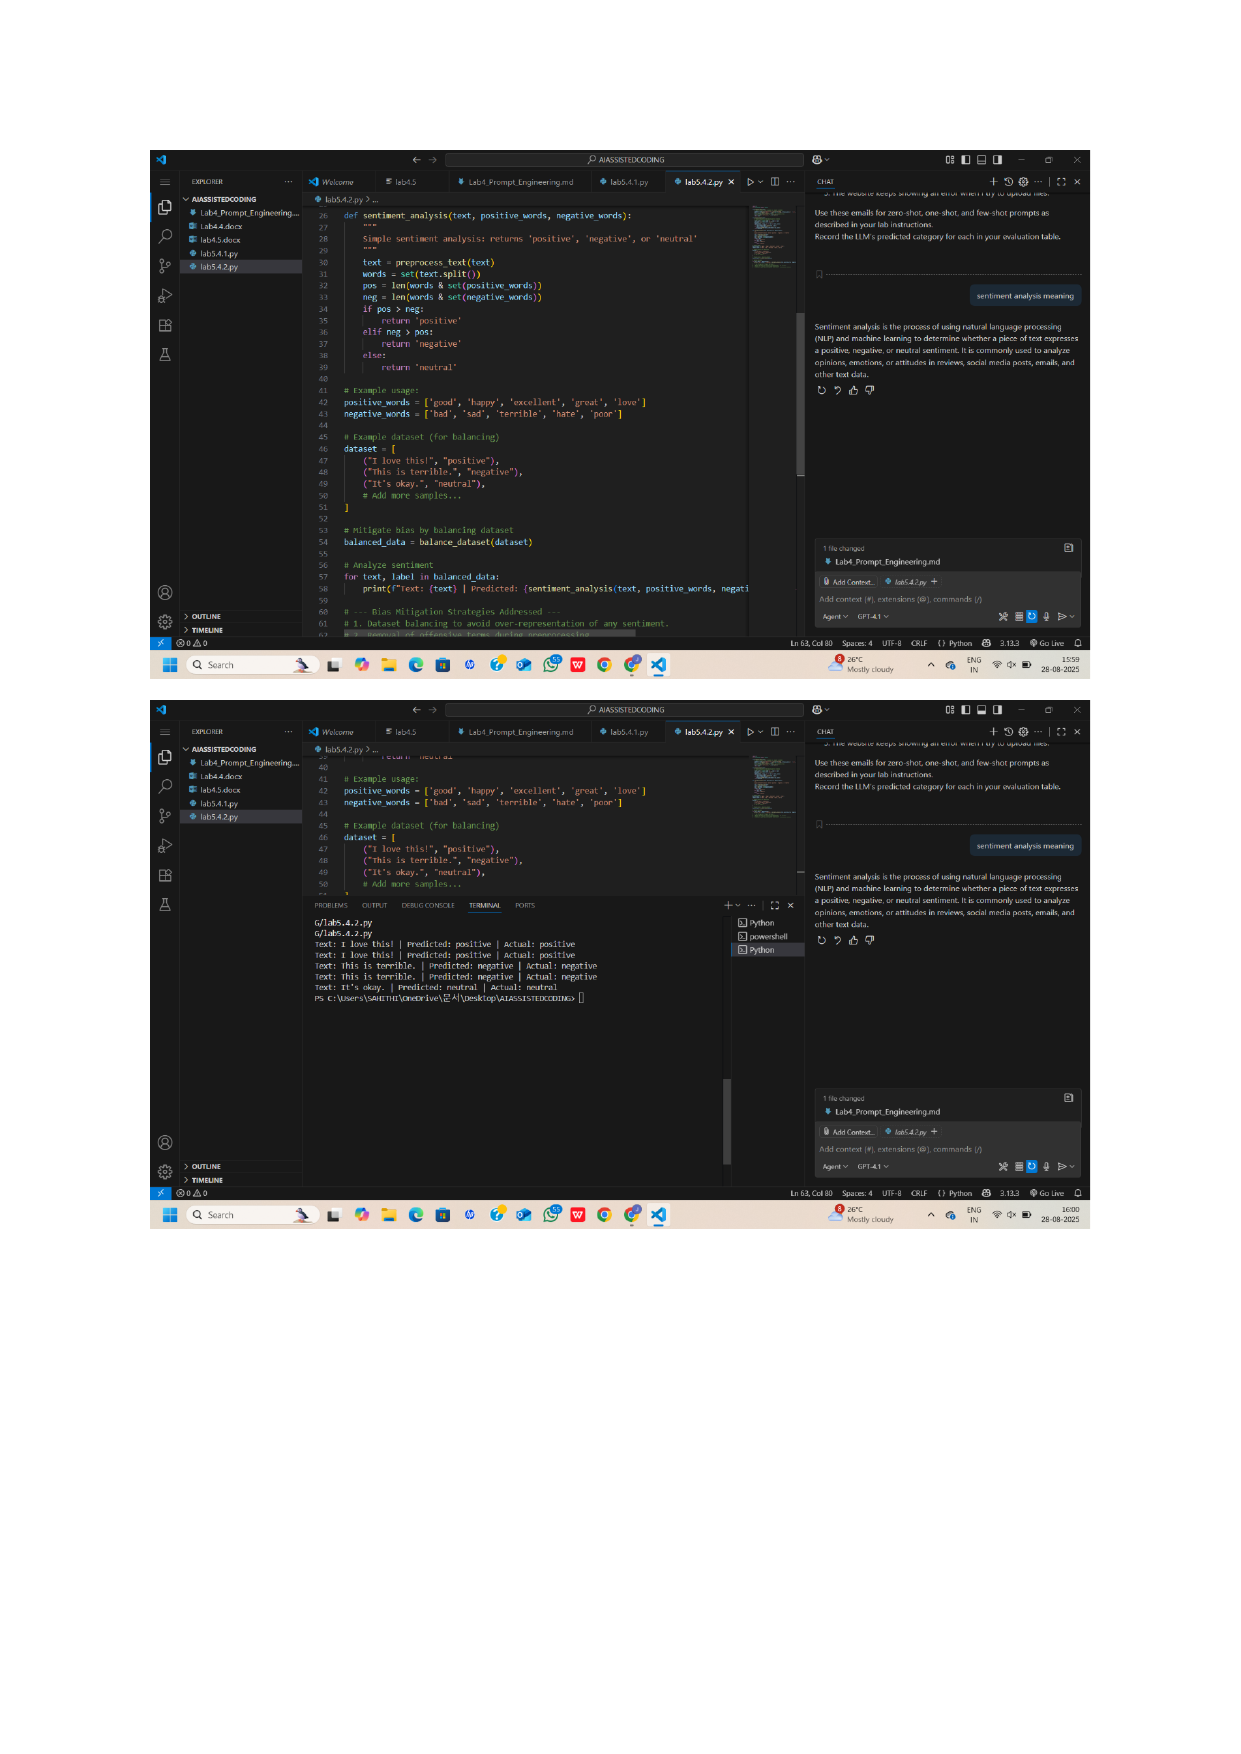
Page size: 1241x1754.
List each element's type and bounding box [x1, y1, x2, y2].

picture [150, 700, 1091, 1229]
picture [150, 150, 1091, 679]
